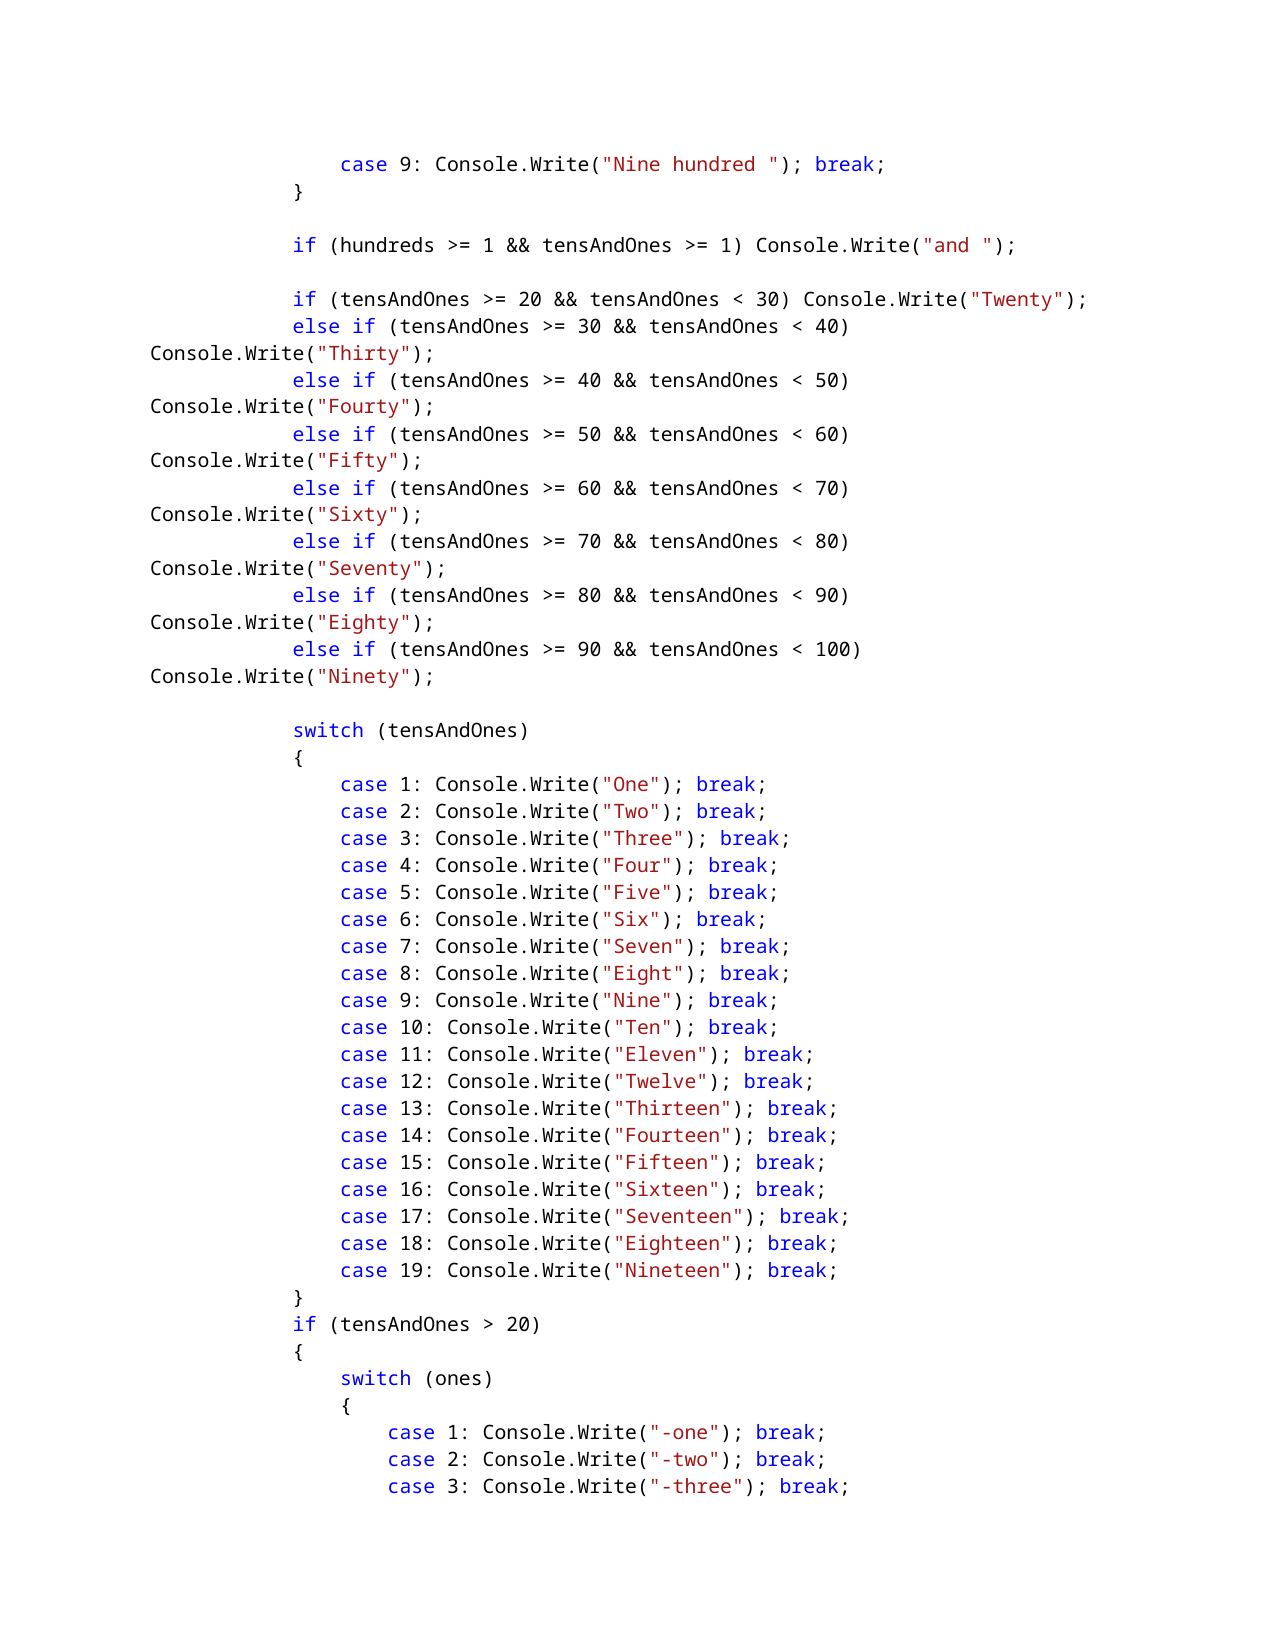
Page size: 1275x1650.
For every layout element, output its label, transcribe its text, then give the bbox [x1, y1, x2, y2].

text else if (tensAndOnes >= 80 && tensAndOnes < 90) Console.Write("Eighty"); [150, 582, 1125, 636]
text case 2: Console.Write("-two"); break; [150, 1445, 1125, 1472]
text case 17: Console.Write("Seventeen"); break; [150, 1202, 1125, 1229]
text { [150, 1337, 1125, 1364]
text case 11: Console.Write("Eleven"); break; [150, 1040, 1125, 1067]
text case 18: Console.Write("Eighteen"); break; [150, 1229, 1125, 1256]
text if (tensAndOnes > 20) [150, 1310, 1125, 1337]
text case 6: Console.Write("Six"); break; [150, 905, 1125, 932]
text switch (tensAndOnes) [150, 717, 1125, 743]
text else if (tensAndOnes >= 70 && tensAndOnes < 80) Console.Write("Seventy"); [150, 528, 1125, 582]
text else if (tensAndOnes >= 40 && tensAndOnes < 50) Console.Write("Fourty"); [150, 366, 1125, 420]
text case 16: Console.Write("Sixteen"); break; [150, 1175, 1125, 1202]
text case 19: Console.Write("Nineteen"); break; [150, 1256, 1125, 1283]
text if (hundreds >= 1 && tensAndOnes >= 1) Console.Write("and "); [150, 231, 1125, 258]
text case 13: Console.Write("Thirteen"); break; [150, 1094, 1125, 1121]
text } [150, 1283, 1125, 1310]
text case 8: Console.Write("Eight"); break; [150, 959, 1125, 986]
text switch (ones) [150, 1364, 1125, 1391]
text case 7: Console.Write("Seven"); break; [150, 932, 1125, 959]
text case 1: Console.Write("One"); break; [150, 771, 1125, 797]
text { [150, 1391, 1125, 1418]
text else if (tensAndOnes >= 30 && tensAndOnes < 40) Console.Write("Thirty"); [150, 312, 1125, 366]
text } [150, 177, 1125, 204]
text case 2: Console.Write("Two"); break; [150, 797, 1125, 824]
text case 4: Console.Write("Four"); break; [150, 851, 1125, 878]
text { [150, 743, 1125, 771]
text case 14: Console.Write("Fourteen"); break; [150, 1121, 1125, 1148]
text else if (tensAndOnes >= 50 && tensAndOnes < 60) Console.Write("Fifty"); [150, 420, 1125, 474]
text if (tensAndOnes >= 20 && tensAndOnes < 30) Console.Write("Twenty"); [150, 285, 1125, 312]
text else if (tensAndOnes >= 90 && tensAndOnes < 100) Console.Write("Ninety"); [150, 636, 1125, 689]
text else if (tensAndOnes >= 60 && tensAndOnes < 70) Console.Write("Sixty"); [150, 474, 1125, 528]
text case 3: Console.Write("-three"); break; [150, 1472, 1125, 1499]
text case 9: Console.Write("Nine"); break; [150, 986, 1125, 1013]
text case 3: Console.Write("Three"); break; [150, 824, 1125, 851]
text case 9: Console.Write("Nine hundred "); break; [150, 150, 1125, 177]
text case 10: Console.Write("Ten"); break; [150, 1013, 1125, 1040]
text case 12: Console.Write("Twelve"); break; [150, 1067, 1125, 1094]
text case 5: Console.Write("Five"); break; [150, 878, 1125, 905]
text case 1: Console.Write("-one"); break; [150, 1418, 1125, 1445]
text case 15: Console.Write("Fifteen"); break; [150, 1148, 1125, 1175]
